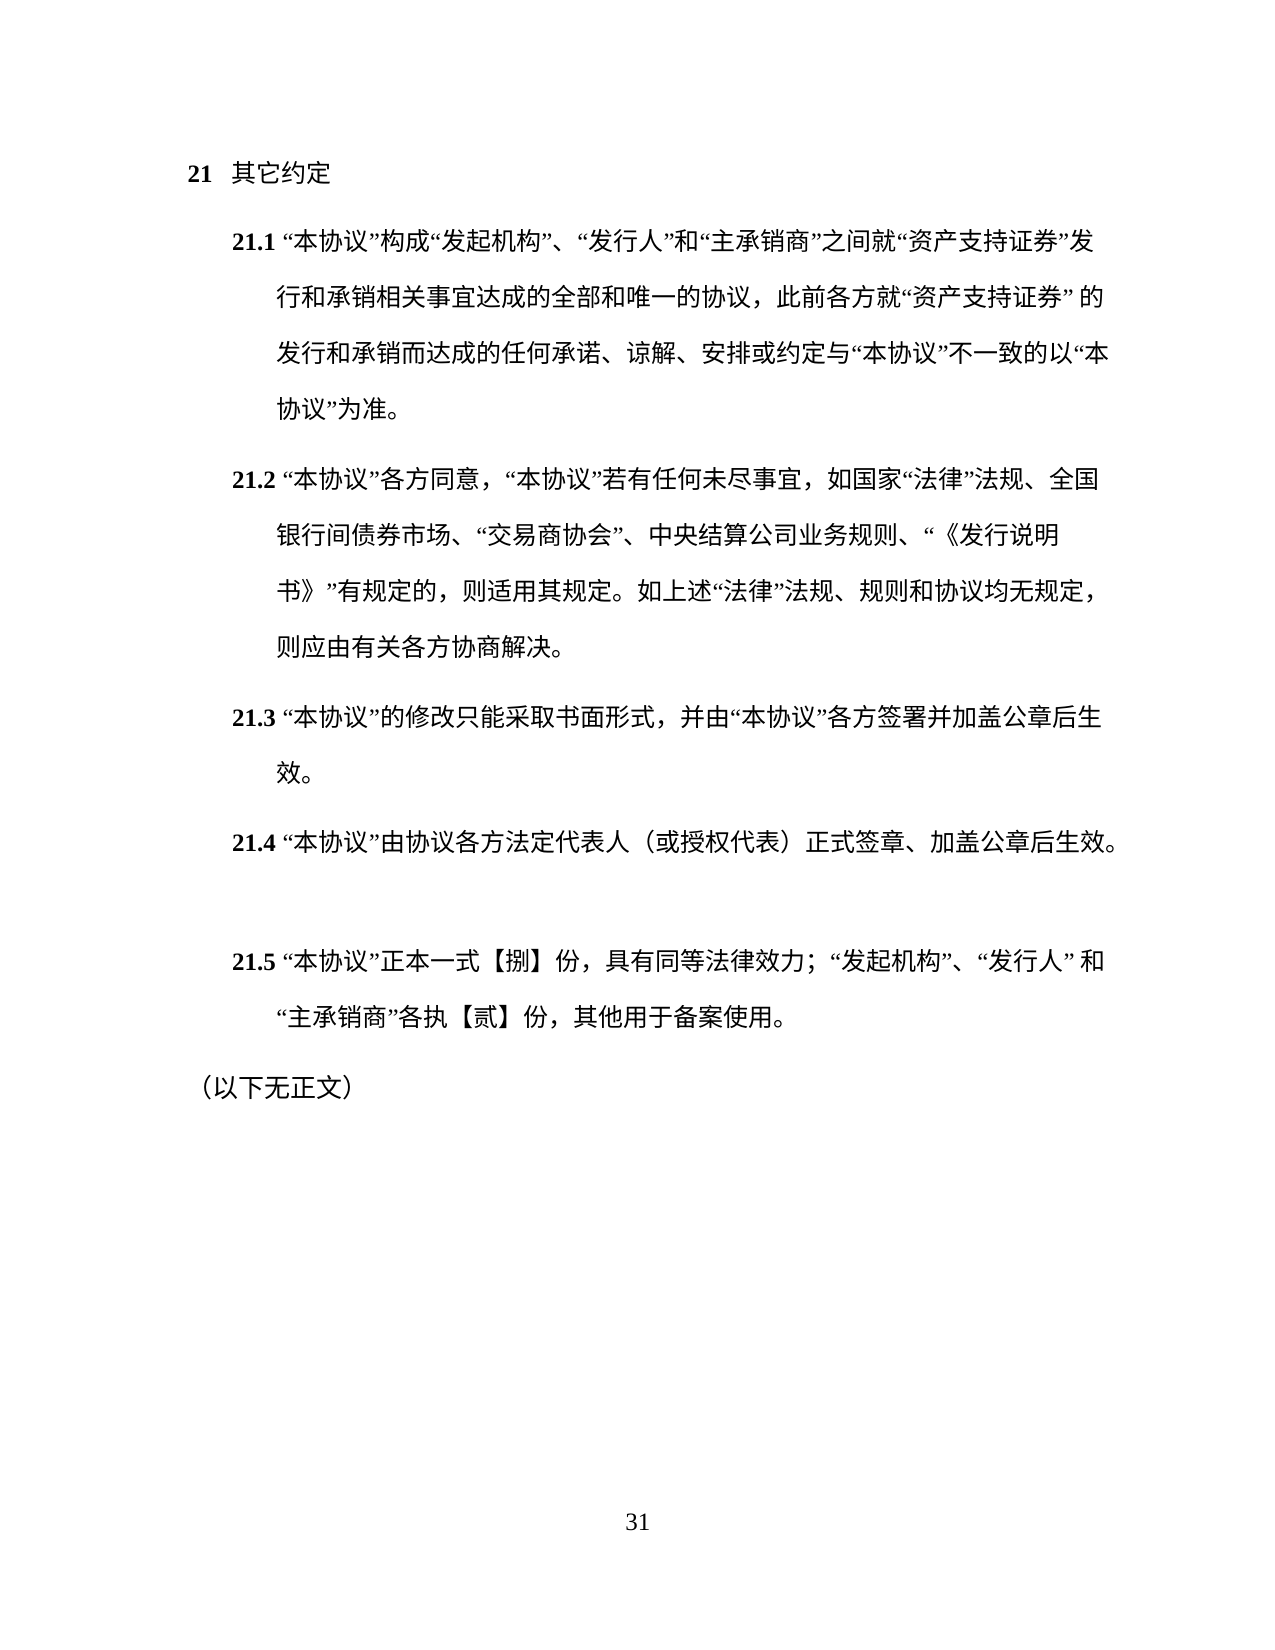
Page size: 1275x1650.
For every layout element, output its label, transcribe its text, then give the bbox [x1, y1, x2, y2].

text 21.4 “本协议”由协议各方法定代表人（或授权代表）正式签章、加盖公章后生效。 [232, 823, 1113, 909]
text 21.2 “本协议”各方同意，“本协议”若有任何未尽事宜，如国家“法律”法规、全国银行间债券市场、“交易商协会”、中央结算公司业务规则、“《发行说明书》”有规定的，则适用其规定。如上述“法律”法规、规则和协议均无规定，则应由有关各方协商解决。 [232, 459, 1113, 664]
subtitle 其它约定 [187, 153, 1113, 189]
text 21.5 “本协议”正本一式【捌】份，具有同等法律效力；“发起机构”、“发行人” 和“主承销商”各执【贰】份，其他用于备案使用。 [232, 941, 1113, 1033]
text 21.3 “本协议”的修改只能采取书面形式，并由“本协议”各方签署并加盖公章后生效。 [232, 697, 1113, 789]
text （以下无正文） [186, 1067, 1113, 1104]
text 21.1 “本协议”构成“发起机构”、“发行人”和“主承销商”之间就“资产支持证券”发行和承销相关事宜达成的全部和唯一的协议，此前各方就“资产支持证券” 的发行和承销而达成的任何承诺、谅解、安排或约定与“本协议”不一致的以“本协议”为准。 [232, 221, 1113, 426]
